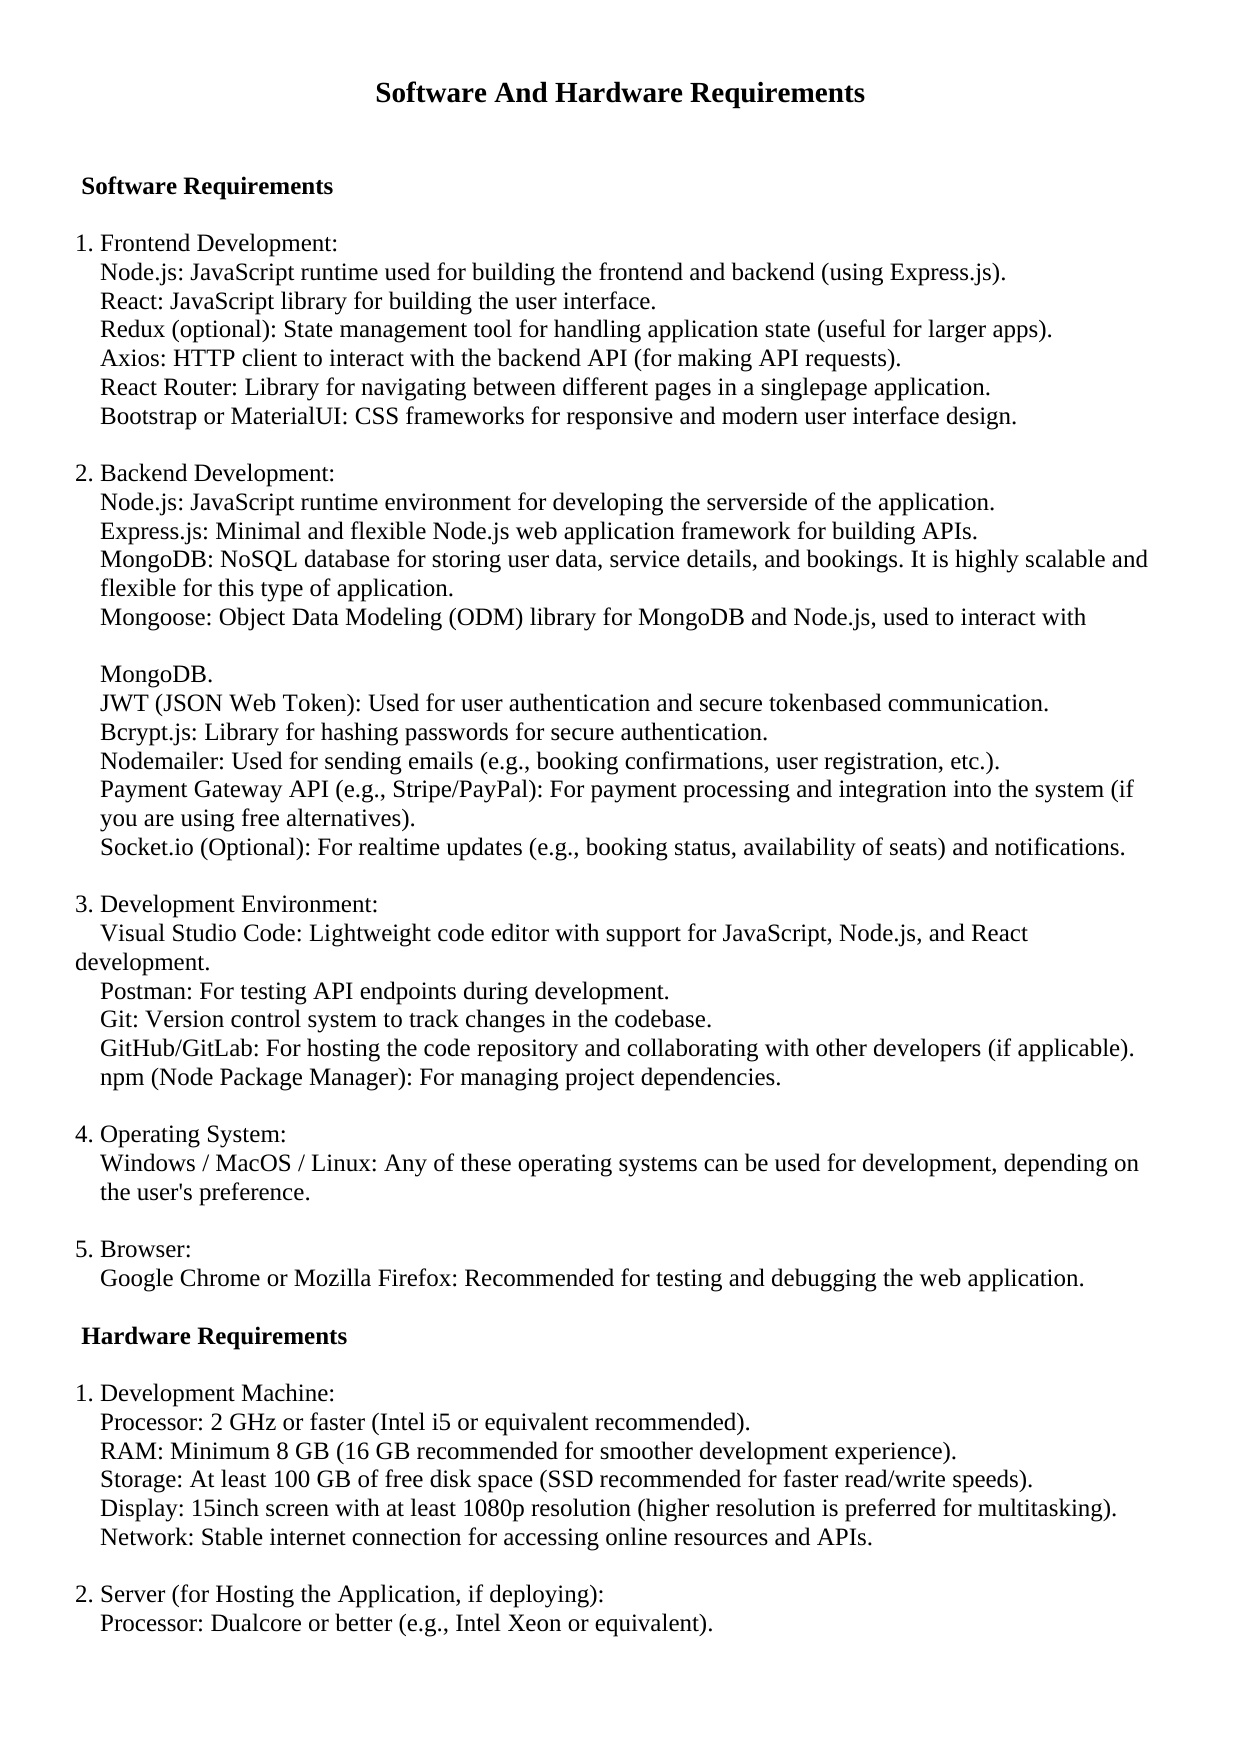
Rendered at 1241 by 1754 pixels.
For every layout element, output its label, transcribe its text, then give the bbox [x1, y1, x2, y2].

text 3. Development Environment: [75, 889, 1165, 918]
text Storage: At least 100 GB of free disk space (SSD recommended for faster read/write speeds). [75, 1464, 1165, 1493]
text Visual Studio Code: Lightweight code editor with support for JavaScript, Node.js, and React development. [75, 918, 1165, 976]
text Node.js: JavaScript runtime used for building the frontend and backend (using Express.js). [75, 257, 1165, 286]
text Processor: Dualcore or better (e.g., Intel Xeon or equivalent). [75, 1608, 1165, 1637]
text 2. Backend Development: [75, 458, 1165, 487]
text RAM: Minimum 8 GB (16 GB recommended for smoother development experience). [75, 1436, 1165, 1464]
text React Router: Library for navigating between different pages in a singlepage application. [75, 372, 1165, 401]
text Express.js: Minimal and flexible Node.js web application framework for building APIs. [75, 516, 1165, 544]
text 1. Development Machine: [75, 1378, 1165, 1407]
text npm (Node Package Manager): For managing project dependencies. [75, 1062, 1165, 1091]
text Bootstrap or MaterialUI: CSS frameworks for responsive and modern user interface design. [75, 401, 1165, 429]
text Network: Stable internet connection for accessing online resources and APIs. [75, 1522, 1165, 1551]
text 4. Operating System: [75, 1119, 1165, 1148]
text Postman: For testing API endpoints during development. [75, 976, 1165, 1004]
text Display: 15inch screen with at least 1080p resolution (higher resolution is preferred for multitasking). [75, 1493, 1165, 1522]
text Software And Hardware Requirements [75, 75, 1165, 108]
text MongoDB. [100, 659, 1165, 688]
text Payment Gateway API (e.g., Stripe/PayPal): For payment processing and integration into the system (if you are using free alternatives). [75, 774, 1165, 832]
text 2. Server (for Hosting the Application, if deploying): [75, 1579, 1165, 1608]
text JWT (JSON Web Token): Used for user authentication and secure tokenbased communication. [75, 688, 1165, 717]
text Node.js: JavaScript runtime environment for developing the serverside of the application. [75, 487, 1165, 516]
text MongoDB: NoSQL database for storing user data, service details, and bookings. It is highly scalable and flexible for this type of application. [75, 544, 1165, 602]
text Axios: HTTP client to interact with the backend API (for making API requests). [75, 343, 1165, 372]
text Mongoose: Object Data Modeling (ODM) library for MongoDB and Node.js, used to interact with [75, 602, 1165, 631]
text GitHub/GitLab: For hosting the code repository and collaborating with other developers (if applicable). [75, 1033, 1165, 1062]
text Redux (optional): State management tool for handling application state (useful for larger apps). [75, 314, 1165, 343]
text Google Chrome or Mozilla Firefox: Recommended for testing and debugging the web application. [75, 1263, 1165, 1292]
text Processor: 2 GHz or faster (Intel i5 or equivalent recommended). [75, 1407, 1165, 1436]
text Software Requirements [75, 171, 1165, 199]
text 1. Frontend Development: [75, 228, 1165, 257]
text Bcrypt.js: Library for hashing passwords for secure authentication. [75, 717, 1165, 746]
text Hardware Requirements [75, 1321, 1165, 1349]
text 5. Browser: [75, 1234, 1165, 1263]
text Nodemailer: Used for sending emails (e.g., booking confirmations, user registration, etc.). [75, 746, 1165, 774]
text Windows / MacOS / Linux: Any of these operating systems can be used for development, depending on the user's preference. [75, 1148, 1165, 1206]
text React: JavaScript library for building the user interface. [75, 286, 1165, 314]
text Socket.io (Optional): For realtime updates (e.g., booking status, availability of seats) and notifications. [75, 832, 1165, 861]
text Git: Version control system to track changes in the codebase. [75, 1004, 1165, 1033]
